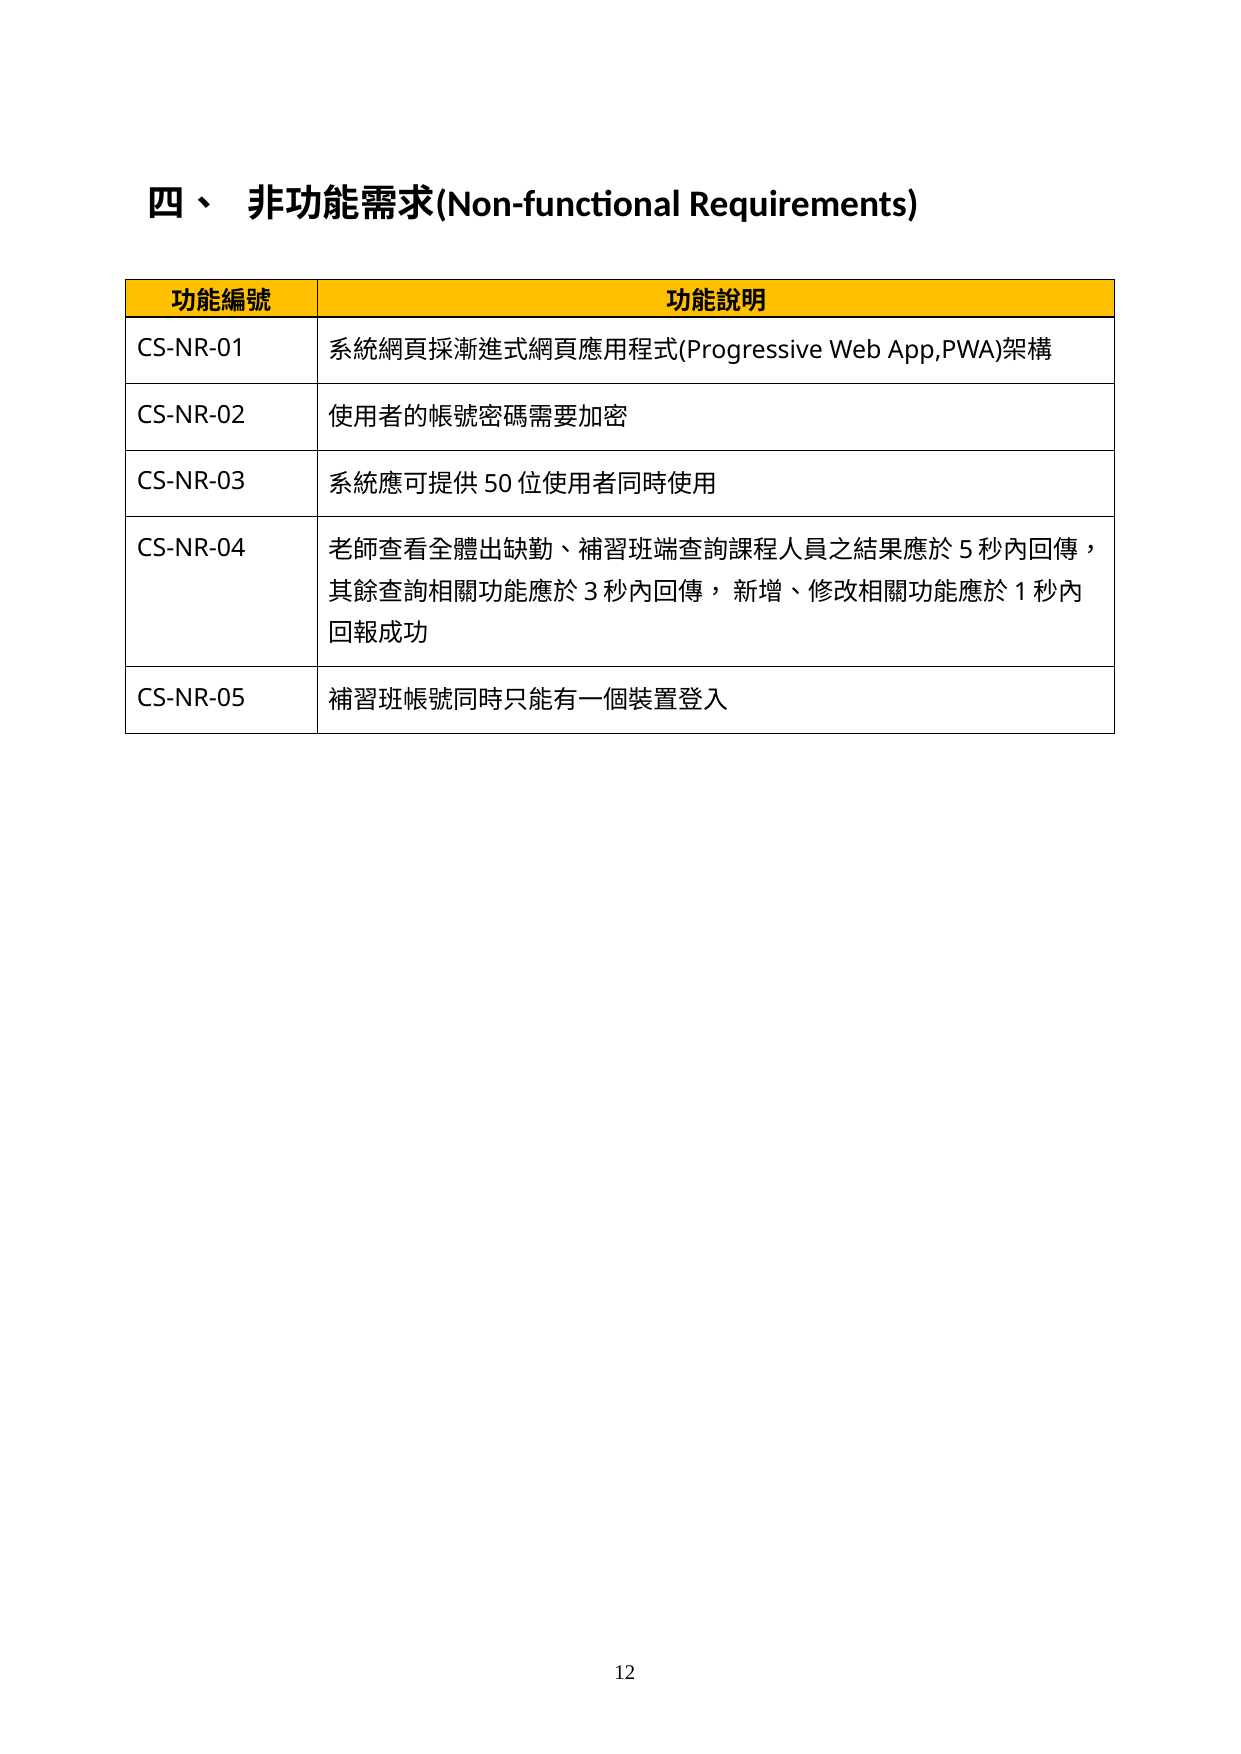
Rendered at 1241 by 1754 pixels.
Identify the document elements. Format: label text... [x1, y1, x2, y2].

table_cell 系統應可提供50位使用者同時使用 [318, 451, 1114, 516]
list 非功能需求(Non-functional Requirements) [148, 173, 1092, 227]
table_cell CS-NR-03 [126, 451, 317, 516]
table_cell 補習班帳號同時只能有一個裝置登入 [318, 667, 1114, 732]
table_cell CS-NR-01 [126, 318, 317, 383]
table_cell 老師查看全體出缺勤、補習班端查詢課程人員之結果應於5秒內回傳，其餘查詢相關功能應於3秒內回傳， 新增、修改相關功能應於1秒內回報成功 [318, 517, 1114, 666]
table_header 功能編號 [126, 280, 317, 316]
table_header 功能說明 [318, 280, 1114, 316]
table_cell CS-NR-04 [126, 517, 317, 666]
table_cell CS-NR-02 [126, 384, 317, 449]
table_cell 使用者的帳號密碼需要加密 [318, 384, 1114, 449]
table_cell CS-NR-05 [126, 667, 317, 732]
table_cell 系統網頁採漸進式網頁應用程式(Progressive Web App,PWA)架構 [318, 318, 1114, 383]
